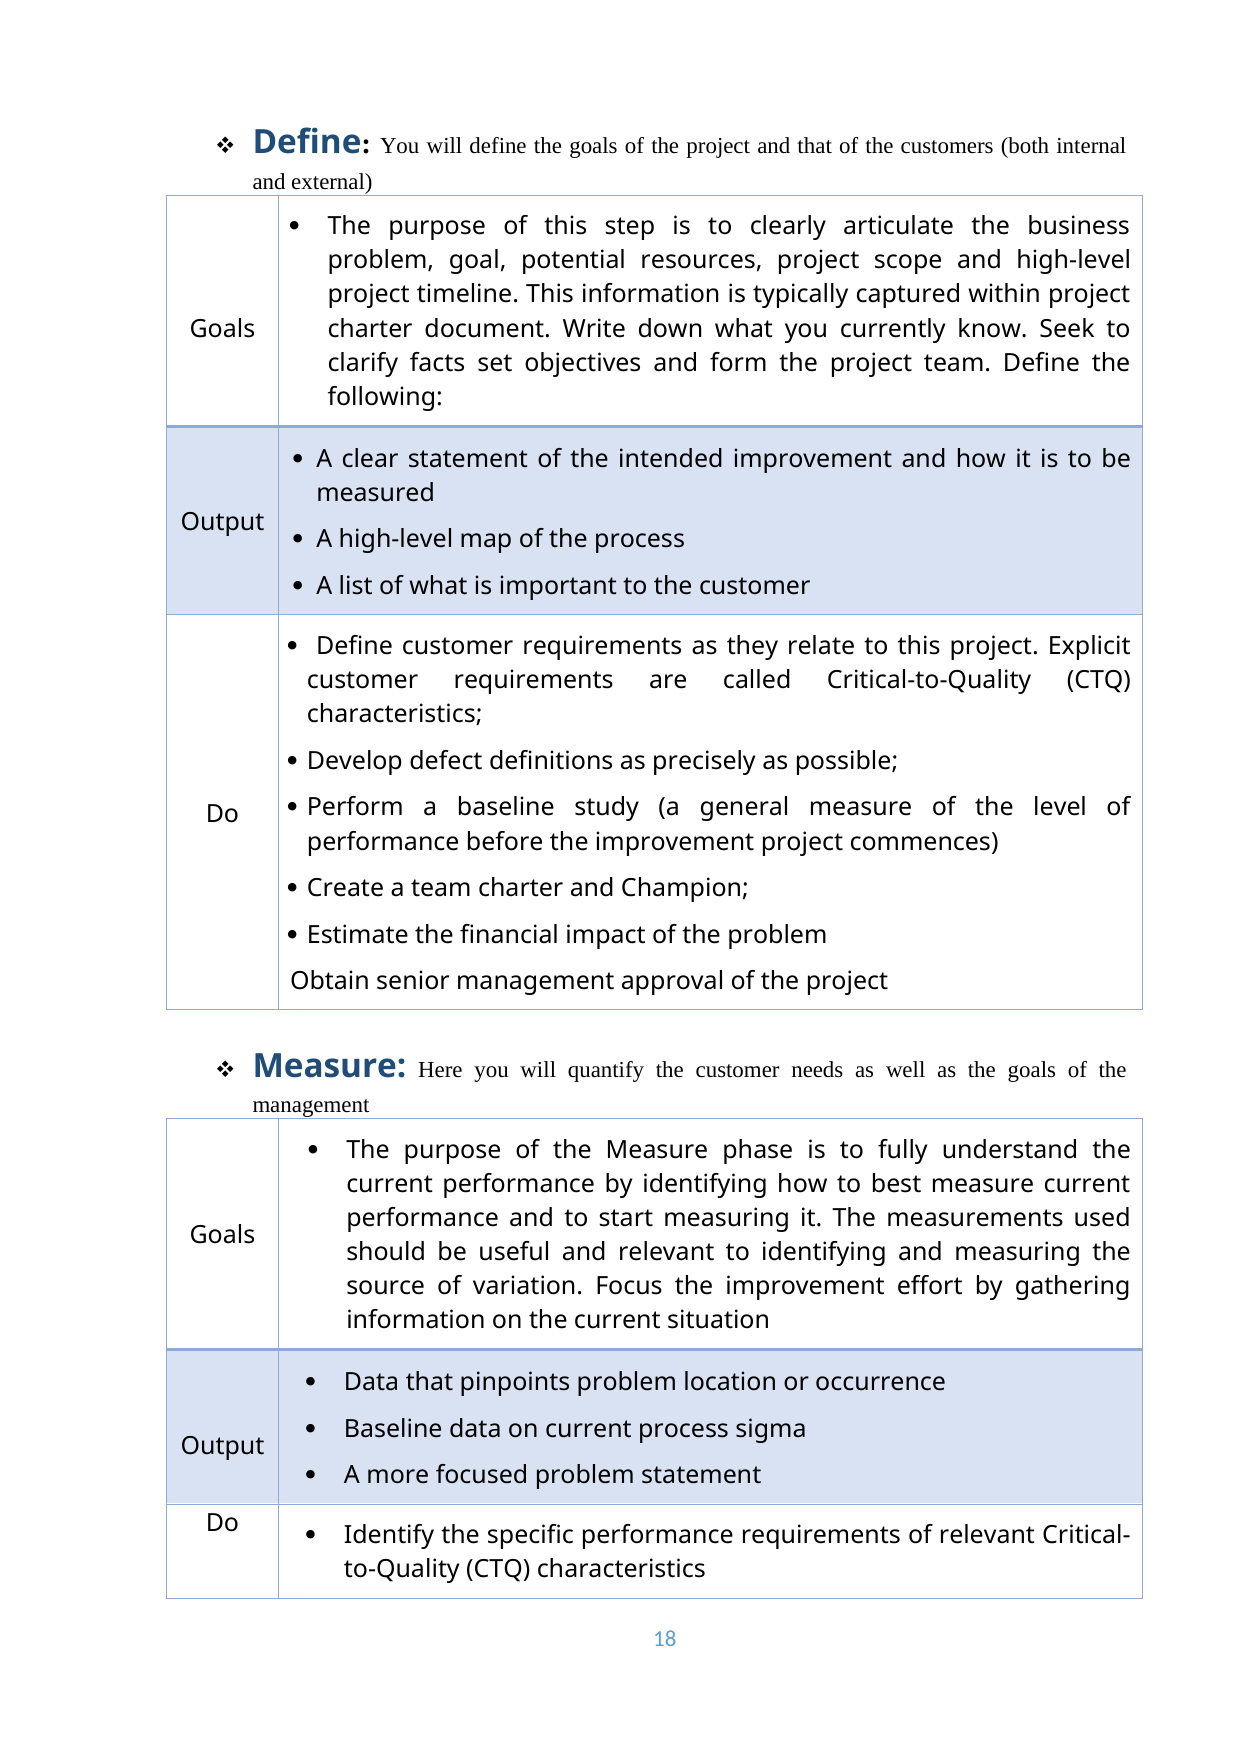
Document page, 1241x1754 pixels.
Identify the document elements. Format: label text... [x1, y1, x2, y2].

table_cell A clear statement of the intended improvement and how it is to be measured A high-level map of the process A list of what is important to the customer [279, 428, 1142, 614]
table_cell Output [167, 1351, 278, 1503]
list Measure: Here you will quantify the customer needs as well as the goals of the management [215, 1041, 1128, 1118]
table_header Goals [167, 196, 278, 425]
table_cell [279, 1505, 1142, 1598]
table_cell Data that pinpoints problem location or occurrence Baseline data on current process sigma A more focused problem statement [279, 1351, 1142, 1503]
table_cell Define customer requirements as they relate to this project. Explicit customer requirements are called Critical-to-Quality (CTQ) characteristics; Develop defect definitions as precisely as possible; Perform a baseline study (a general measure of the level of performance before the improvement project commences) Create a team charter and Champion; Estimate the financial impact of the problem Obtain senior management approval of the project [279, 615, 1142, 1009]
table_cell Do [167, 615, 278, 1009]
table_cell Output [167, 428, 278, 614]
table_header Goals [167, 1119, 278, 1348]
table_cell Do [167, 1505, 278, 1598]
table_header The purpose of the Measure phase is to fully understand the current performance by identifying how to best measure current performance and to start measuring it. The measurements used should be useful and relevant to identifying and measuring the source of variation. Focus the improvement effort by gathering information on the current situation [279, 1119, 1142, 1348]
table_header The purpose of this step is to clearly articulate the business problem, goal, potential resources, project scope and high-level project timeline. This information is typically captured within project charter document. Write down what you currently know. Seek to clarify facts set objectives and form the project team. Define the following: [279, 196, 1142, 425]
list Define: You will define the goals of the project and that of the customers (both internal and external) [215, 118, 1128, 194]
